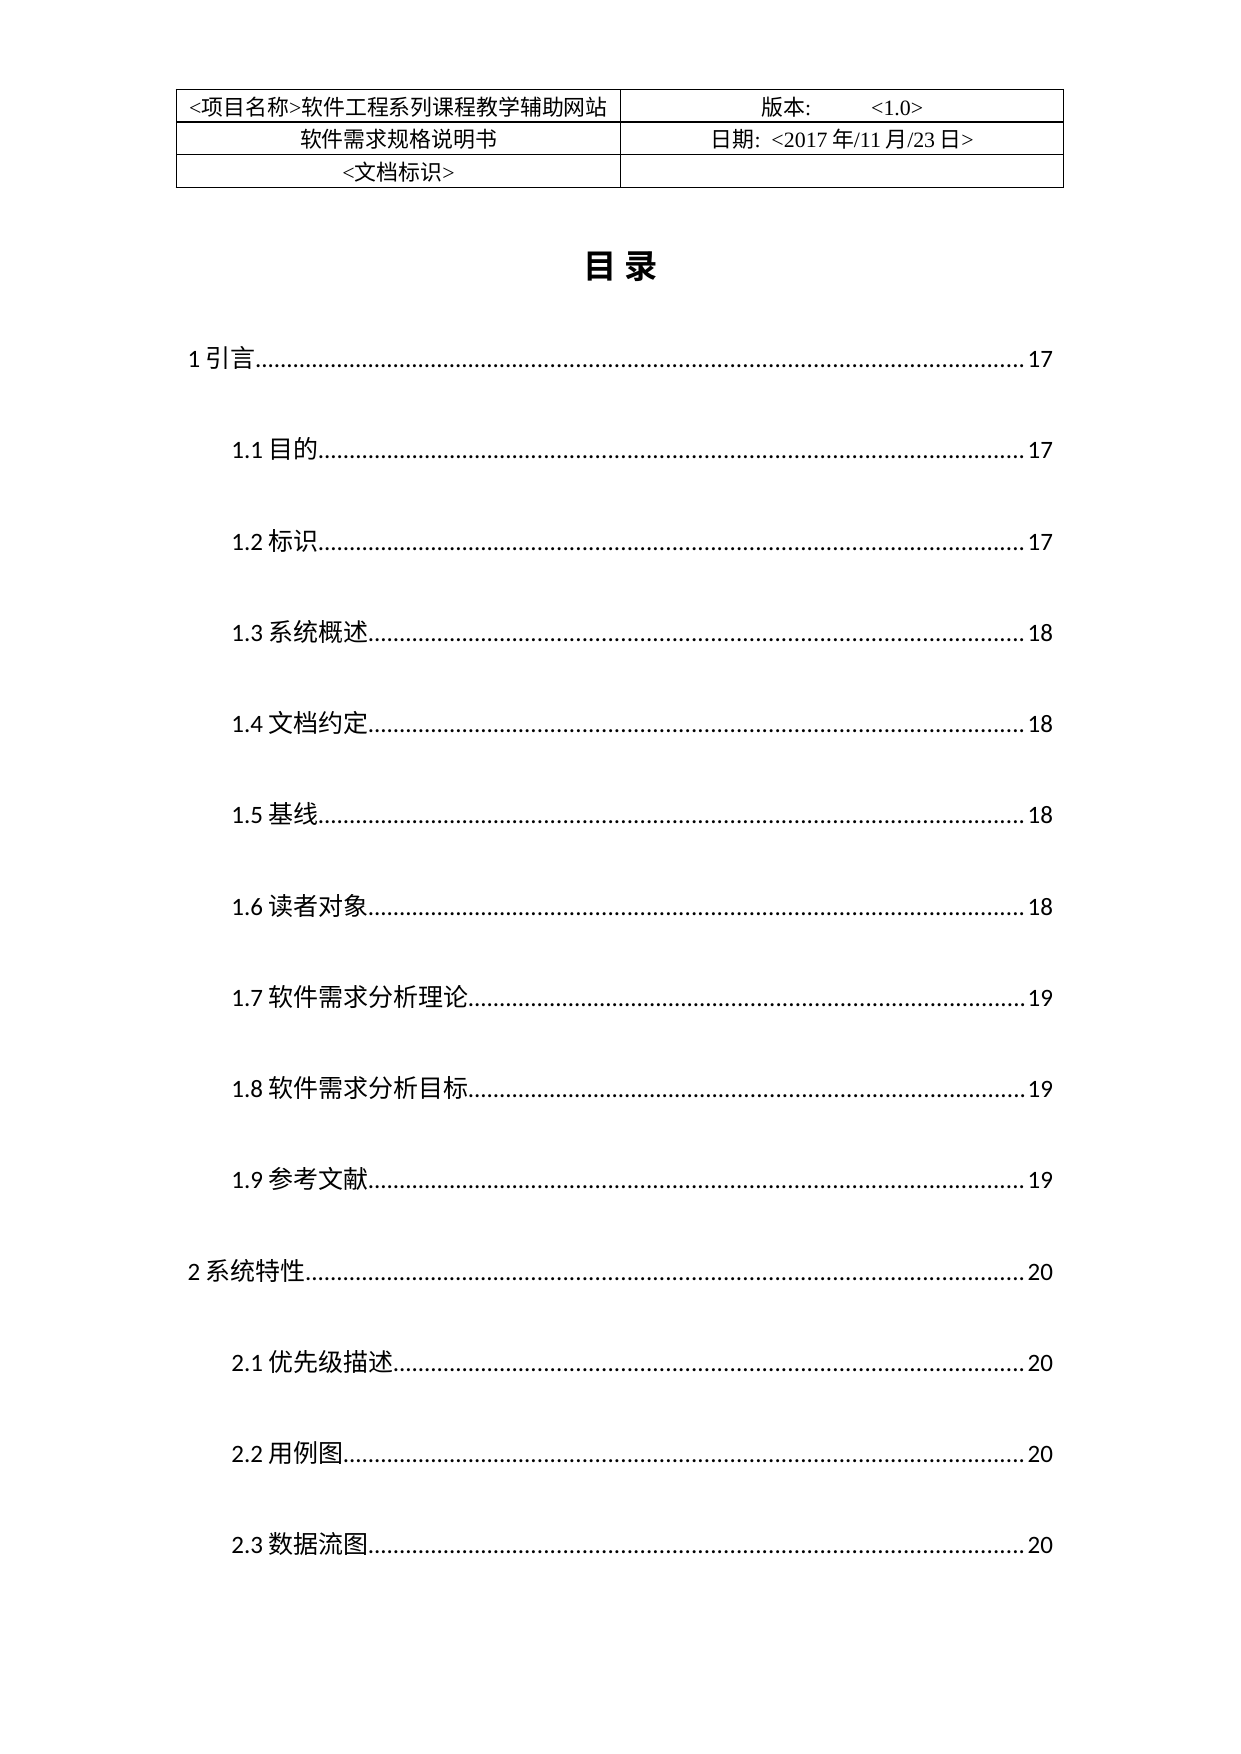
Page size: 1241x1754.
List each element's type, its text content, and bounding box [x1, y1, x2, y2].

text 1.4文档约定 18 [231, 689, 1053, 754]
text 2.3数据流图 20 [231, 1510, 1053, 1575]
text 2.1优先级描述 20 [231, 1328, 1053, 1393]
text 1.9参考文献 19 [231, 1145, 1053, 1210]
text 1.3系统概述 18 [231, 598, 1053, 663]
text 2系统特性 20 [187, 1237, 1053, 1302]
text 1.6读者对象 18 [231, 872, 1053, 937]
text 1引言 17 [187, 324, 1053, 389]
text 2.2用例图 20 [231, 1419, 1053, 1484]
text 1.1目的 17 [231, 415, 1053, 480]
text 1.8软件需求分析目标 19 [231, 1054, 1053, 1119]
text 目 录 [187, 231, 1053, 296]
text 1.2标识 17 [231, 507, 1053, 572]
text 1.5基线 18 [231, 780, 1053, 845]
text 1.7软件需求分析理论 19 [231, 963, 1053, 1028]
